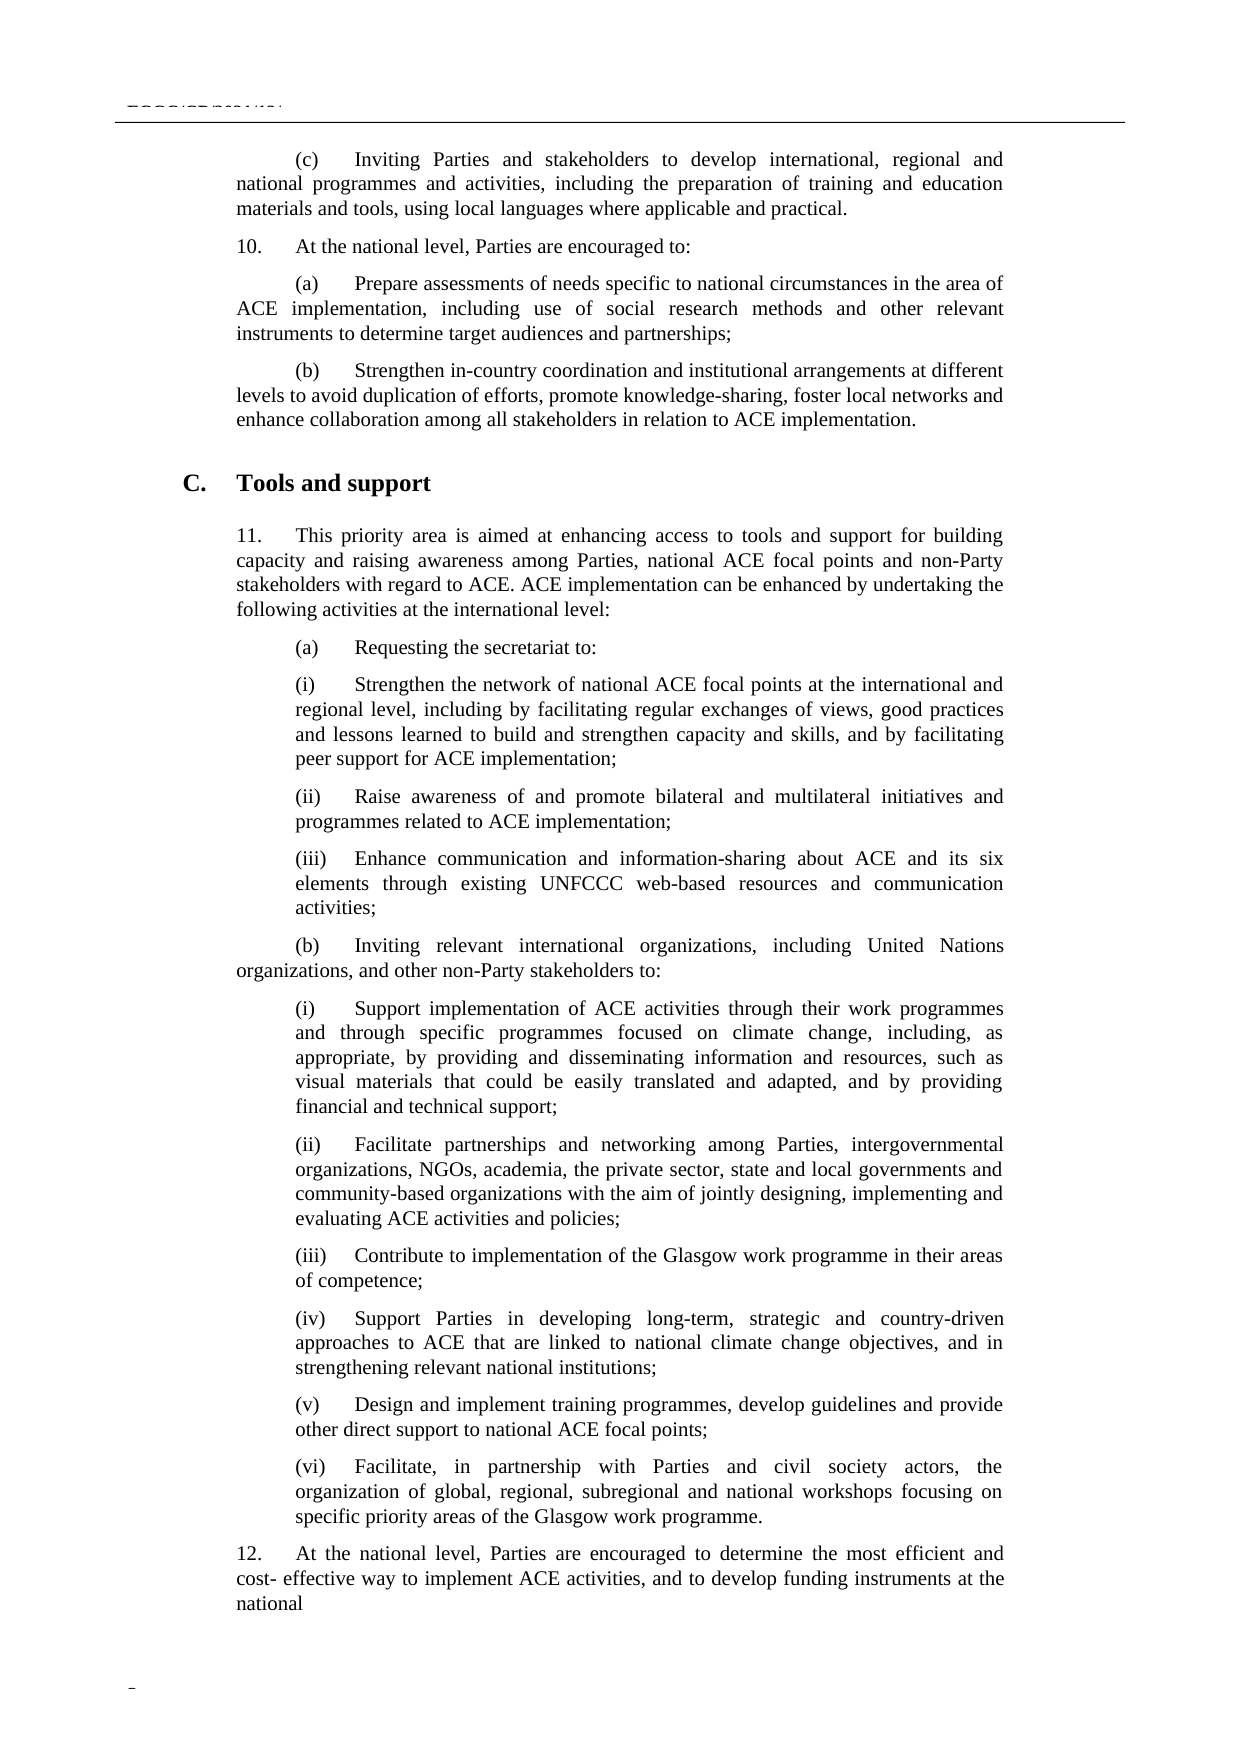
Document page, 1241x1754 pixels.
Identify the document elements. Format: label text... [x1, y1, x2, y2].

list Strengthen in-country coordination and institutional arrangements at different levels to avoid duplication of efforts, promote knowledge-sharing, foster local networks and enhance collaboration among all stakeholders in relation to ACE implementation. [236, 358, 1004, 431]
list Enhance communication and information-sharing about ACE and its six elements through existing UNFCCC web-based resources and communication activities; [295, 846, 1004, 919]
list Inviting relevant international organizations, including United Nations organizations, and other non-Party stakeholders to: [236, 933, 1004, 982]
list Facilitate partnerships and networking among Parties, intergovernmental organizations, NGOs, academia, the private sector, state and local governments and community-based organizations with the aim of jointly designing, implementing and evaluating ACE activities and policies; [295, 1132, 1004, 1230]
list Inviting Parties and stakeholders to develop international, regional and national programmes and activities, including the preparation of training and education materials and tools, using local languages where applicable and practical. [236, 147, 1004, 220]
list Support Parties in developing long-term, strategic and country-driven approaches to ACE that are linked to national climate change objectives, and in strengthening relevant national institutions; [295, 1305, 1004, 1379]
list Design and implement training programmes, develop guidelines and provide other direct support to national ACE focal points; [295, 1392, 1004, 1441]
list At the national level, Parties are encouraged to determine the most efficient and cost- effective way to implement ACE activities, and to develop funding instruments at the national [236, 1541, 1004, 1614]
list Raise awareness of and promote bilateral and multilateral initiatives and programmes related to ACE implementation; [295, 784, 1004, 833]
list Support implementation of ACE activities through their work programmes and through specific programmes focused on climate change, including, as appropriate, by providing and disseminating information and resources, such as visual materials that could be easily translated and adapted, and by providing financial and technical support; [295, 995, 1004, 1118]
list Prepare assessments of needs specific to national circumstances in the area of ACE implementation, including use of social research methods and other relevant instruments to determine target audiences and partnerships; [236, 271, 1004, 344]
subtitle Tools and support [182, 468, 1138, 497]
list Contribute to implementation of the Glasgow work programme in their areas of competence; [295, 1243, 1004, 1292]
list At the national level, Parties are encouraged to: [236, 233, 1138, 258]
list Requesting the secretariat to: [295, 635, 1138, 659]
list Facilitate, in partnership with Parties and civil society actors, the organization of global, regional, subregional and national workshops focusing on specific priority areas of the Glasgow work programme. [295, 1454, 1003, 1528]
list This priority area is aimed at enhancing access to tools and support for building capacity and raising awareness among Parties, national ACE focal points and non-Party stakeholders with regard to ACE. ACE implementation can be enhanced by undertaking the following activities at the international level: [236, 523, 1004, 621]
list Strengthen the network of national ACE focal points at the international and regional level, including by facilitating regular exchanges of views, good practices and lessons learned to build and strengthen capacity and skills, and by facilitating peer support for ACE implementation; [295, 672, 1004, 770]
